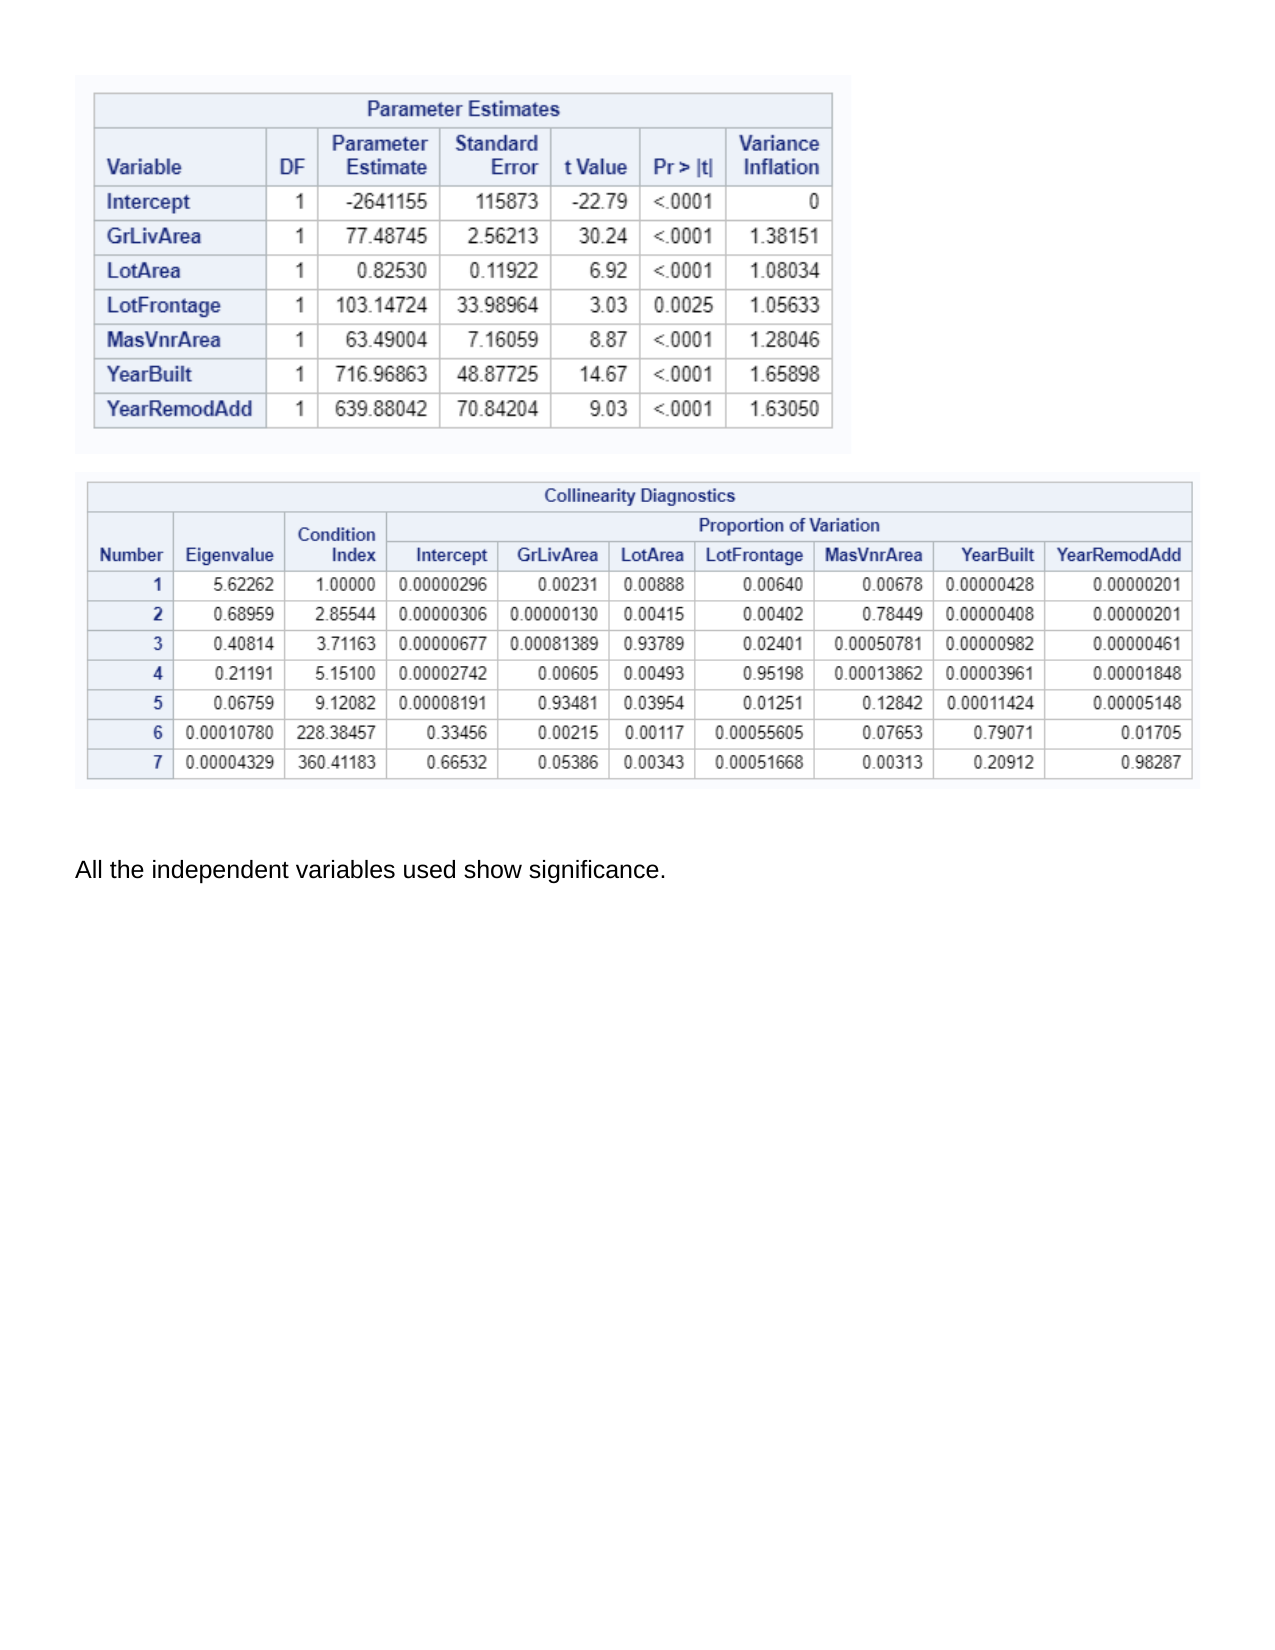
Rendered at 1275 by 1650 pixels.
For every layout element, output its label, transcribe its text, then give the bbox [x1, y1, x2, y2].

text All the independent variables used show significance. [75, 855, 1200, 883]
picture [75, 75, 852, 454]
picture [75, 472, 1200, 789]
